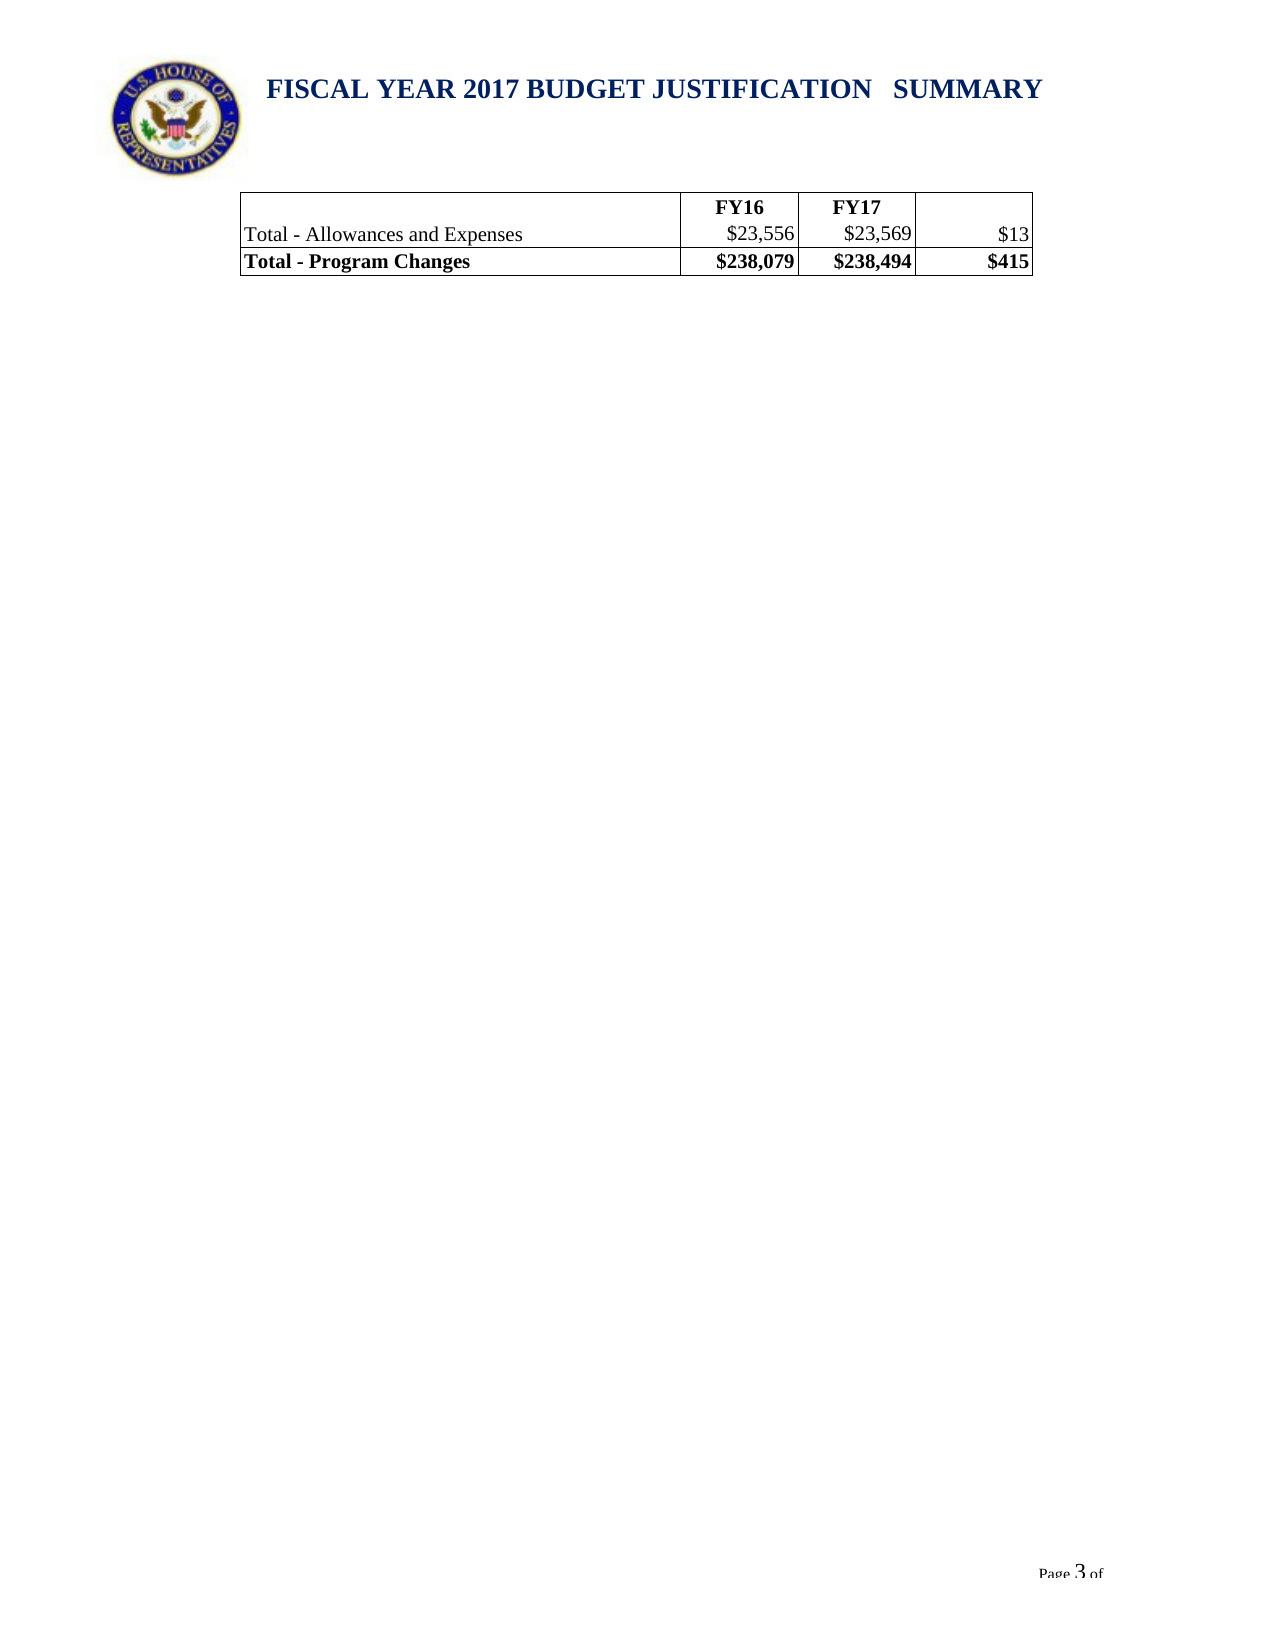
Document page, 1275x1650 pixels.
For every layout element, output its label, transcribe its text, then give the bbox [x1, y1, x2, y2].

table_cell $415 [916, 248, 1032, 275]
picture [93, 55, 263, 187]
table_header FY17 $23,569 [799, 193, 915, 247]
table_cell $238,494 [799, 248, 915, 275]
text FISCAL YEAR 2017 BUDGET JUSTIFICATION SUMMARY [266, 72, 1139, 104]
table_cell Total - Program Changes [241, 248, 680, 275]
table_header $13 [916, 193, 1032, 247]
table_cell $238,079 [681, 248, 798, 275]
table_header FY16 $23,556 [681, 193, 798, 247]
table_header Total - Allowances and Expenses [241, 193, 680, 247]
